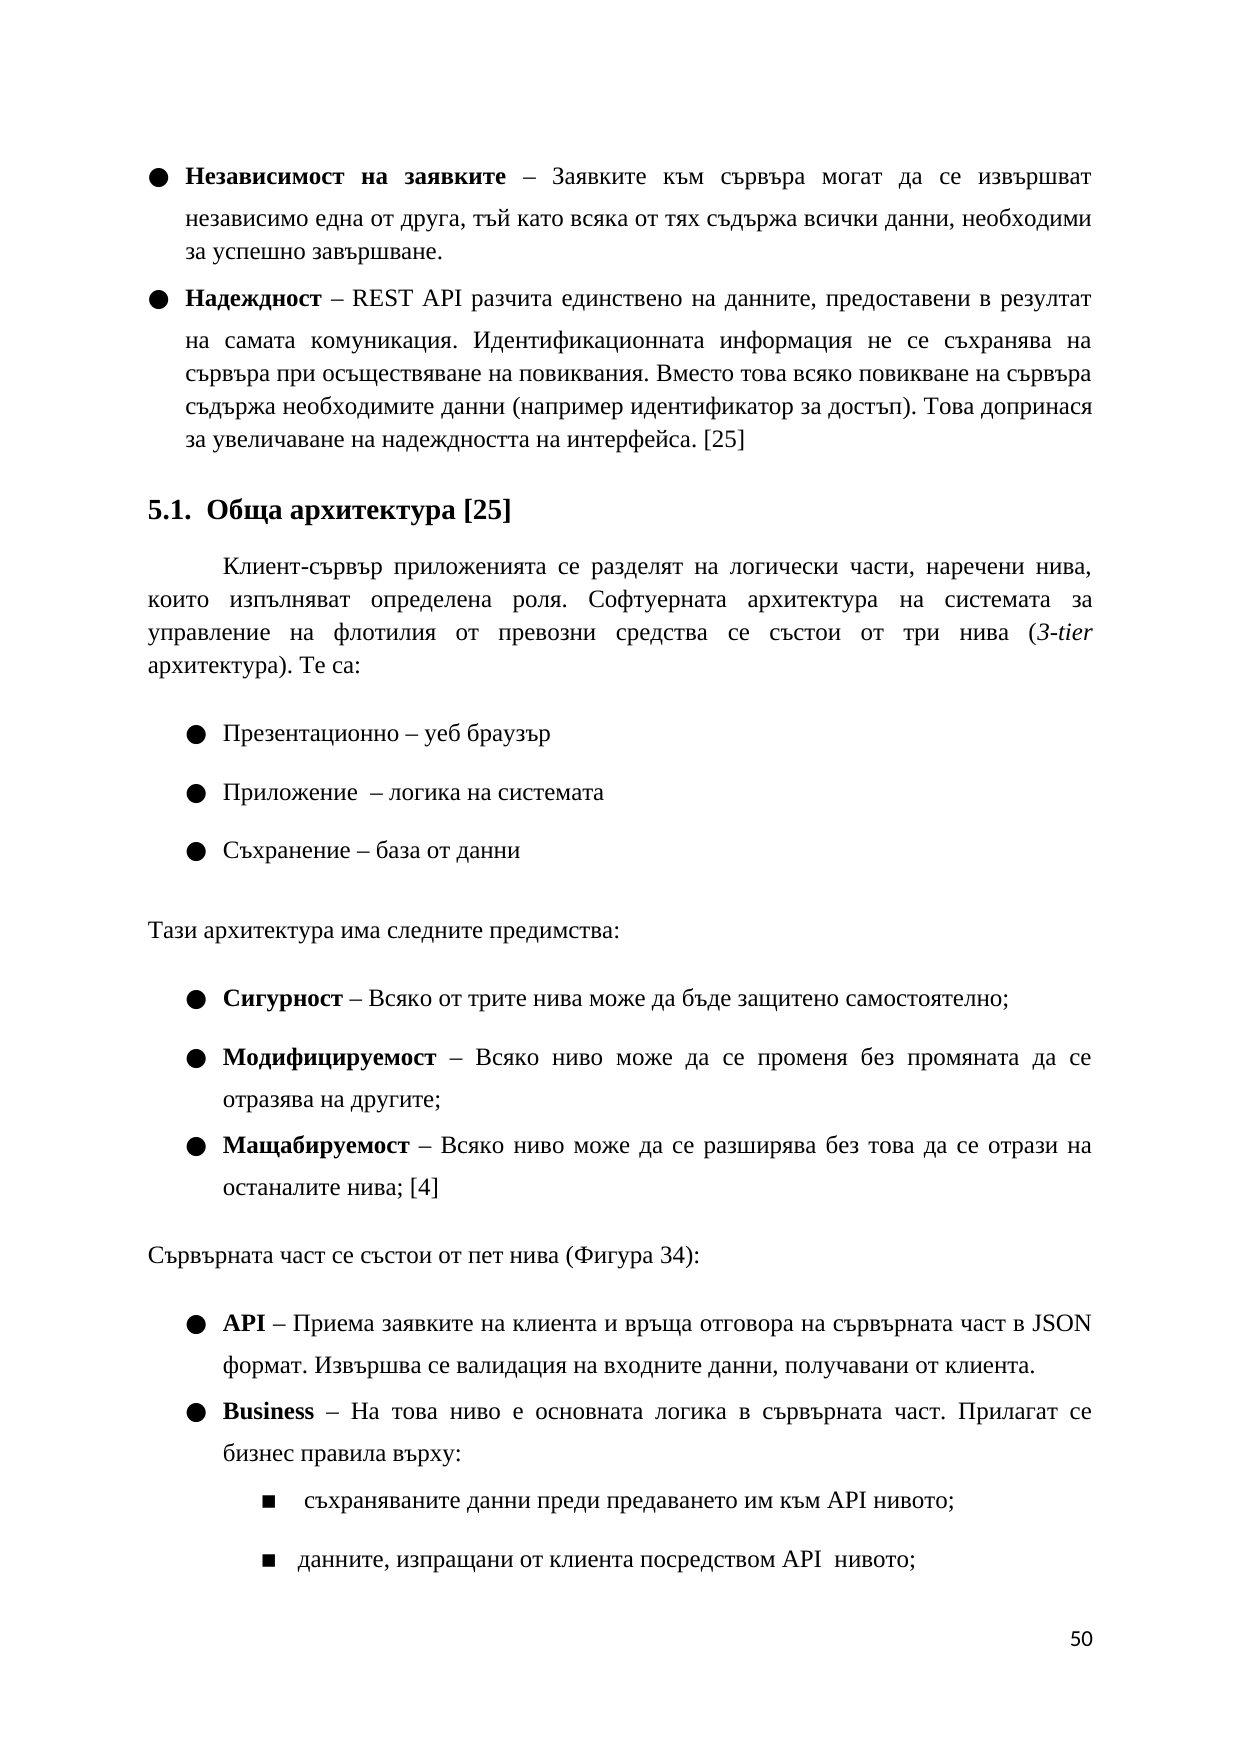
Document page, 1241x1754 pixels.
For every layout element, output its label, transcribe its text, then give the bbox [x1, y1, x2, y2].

list Надеждност – REST API разчита единствено на данните, предоставени в резултат на самата комуникация. Идентификационната информация не се съхранява на сървъра при осъществяване на повиквания. Вместо това всяко повикване на сървъра съдържа необходимите данни (например идентификатор за достъп). Това допринася за увеличаване на надеждността на интерфейса. [25] [148, 269, 1093, 452]
list Съхранение – база от данни [185, 822, 1093, 873]
text 5.1. Обща архитектура [25] [148, 492, 1093, 525]
list Мащабируемост – Всяко ниво може да се разширява без това да се отрази на останалите нива; [4] [185, 1117, 1093, 1201]
list съхраняваните данни преди предаването им към API нивото; [260, 1471, 1093, 1523]
list данните, изпращани от клиента посредством АPI нивото; [260, 1530, 1093, 1581]
text Тази архитектура има следните предимства: [148, 916, 1093, 944]
list Business – На това ниво е основната логика в сървърната част. Прилагат се бизнес правила върху: [185, 1383, 1093, 1467]
list API – Приема заявките на клиента и връща отговора на сървърната част в JSON формат. Извършва се валидация на входните данни, получавани от клиента. [185, 1294, 1093, 1378]
list Приложение – логика на системата [185, 763, 1093, 814]
list Сигурност – Всяко от трите нива може да бъде защитено самостоятелно; [185, 969, 1093, 1021]
list Презентационно – уеб браузър [185, 704, 1093, 755]
list Независимост на заявките – Заявките към сървъра могат да се извършват независимо една от друга, тъй като всяка от тях съдържа всички данни, необходими за успешно завършване. [148, 148, 1093, 265]
text Клиент-сървър приложенията се разделят на логически части, наречени нива, които изпълняват определена роля. Софтуерната архитектура на системата за управление на флотилия от превозни средства се състои от три нива (3-tier архитектура). Те са: [148, 551, 1093, 679]
list Модифицируемост – Всяко ниво може да се променя без промяната да се отразява на другите; [185, 1028, 1093, 1113]
text Сървърната част се състои от пет нива (Фигура 34): [148, 1240, 1093, 1269]
